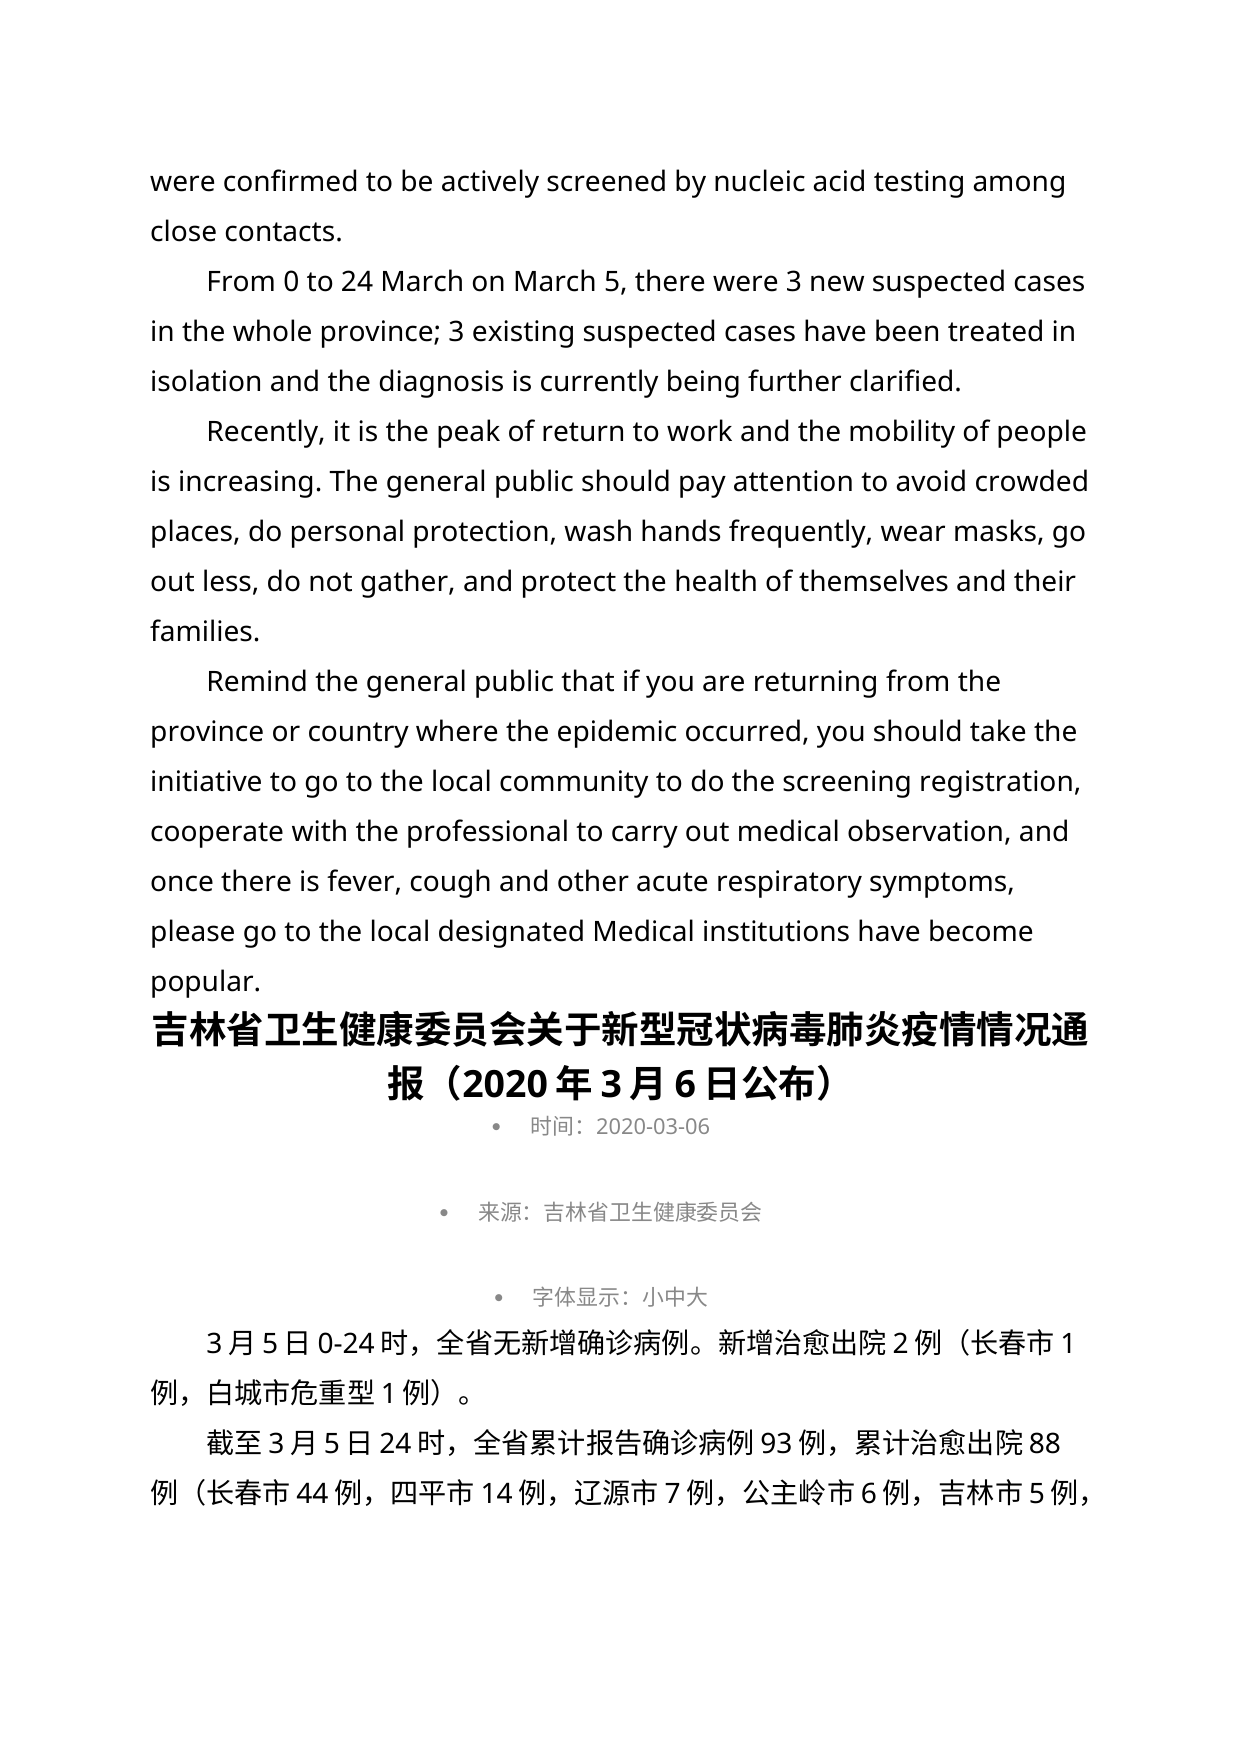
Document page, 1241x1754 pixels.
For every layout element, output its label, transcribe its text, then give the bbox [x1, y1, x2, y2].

list 来源：吉林省卫生健康委员会 [136, 1194, 1067, 1226]
text Recently, it is the peak of return to work and the mobility of people is increasing. The general public should pay attention to avoid crowded places, do personal protection, wash hands frequently, wear masks, go out less, do not gather, and protect the health of themselves and their families. [150, 400, 1090, 650]
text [150, 150, 1090, 250]
list 时间：2020-03-06 [136, 1109, 1067, 1141]
list 字体显示：小中大 [136, 1280, 1067, 1312]
text Remind the general public that if you are returning from the province or country where the epidemic occurred, you should take the initiative to go to the local community to do the screening registration, cooperate with the professional to carry out medical observation, and once there is fever, cough and other acute respiratory symptoms, please go to the local designated Medical institutions have become popular. [150, 650, 1090, 1000]
text 3月5日0-24时，全省无新增确诊病例。新增治愈出院2例（长春市1例，白城市危重型1例）。 [150, 1312, 1090, 1412]
text From 0 to 24 March on March 5, there were 3 new suspected cases in the whole province; 3 existing suspected cases have been treated in isolation and the diagnosis is currently being further clarified. [150, 250, 1090, 400]
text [150, 1412, 1090, 1512]
text 吉林省卫生健康委员会关于新型冠状病毒肺炎疫情情况通报（2020年3月6日公布） [150, 1000, 1090, 1109]
